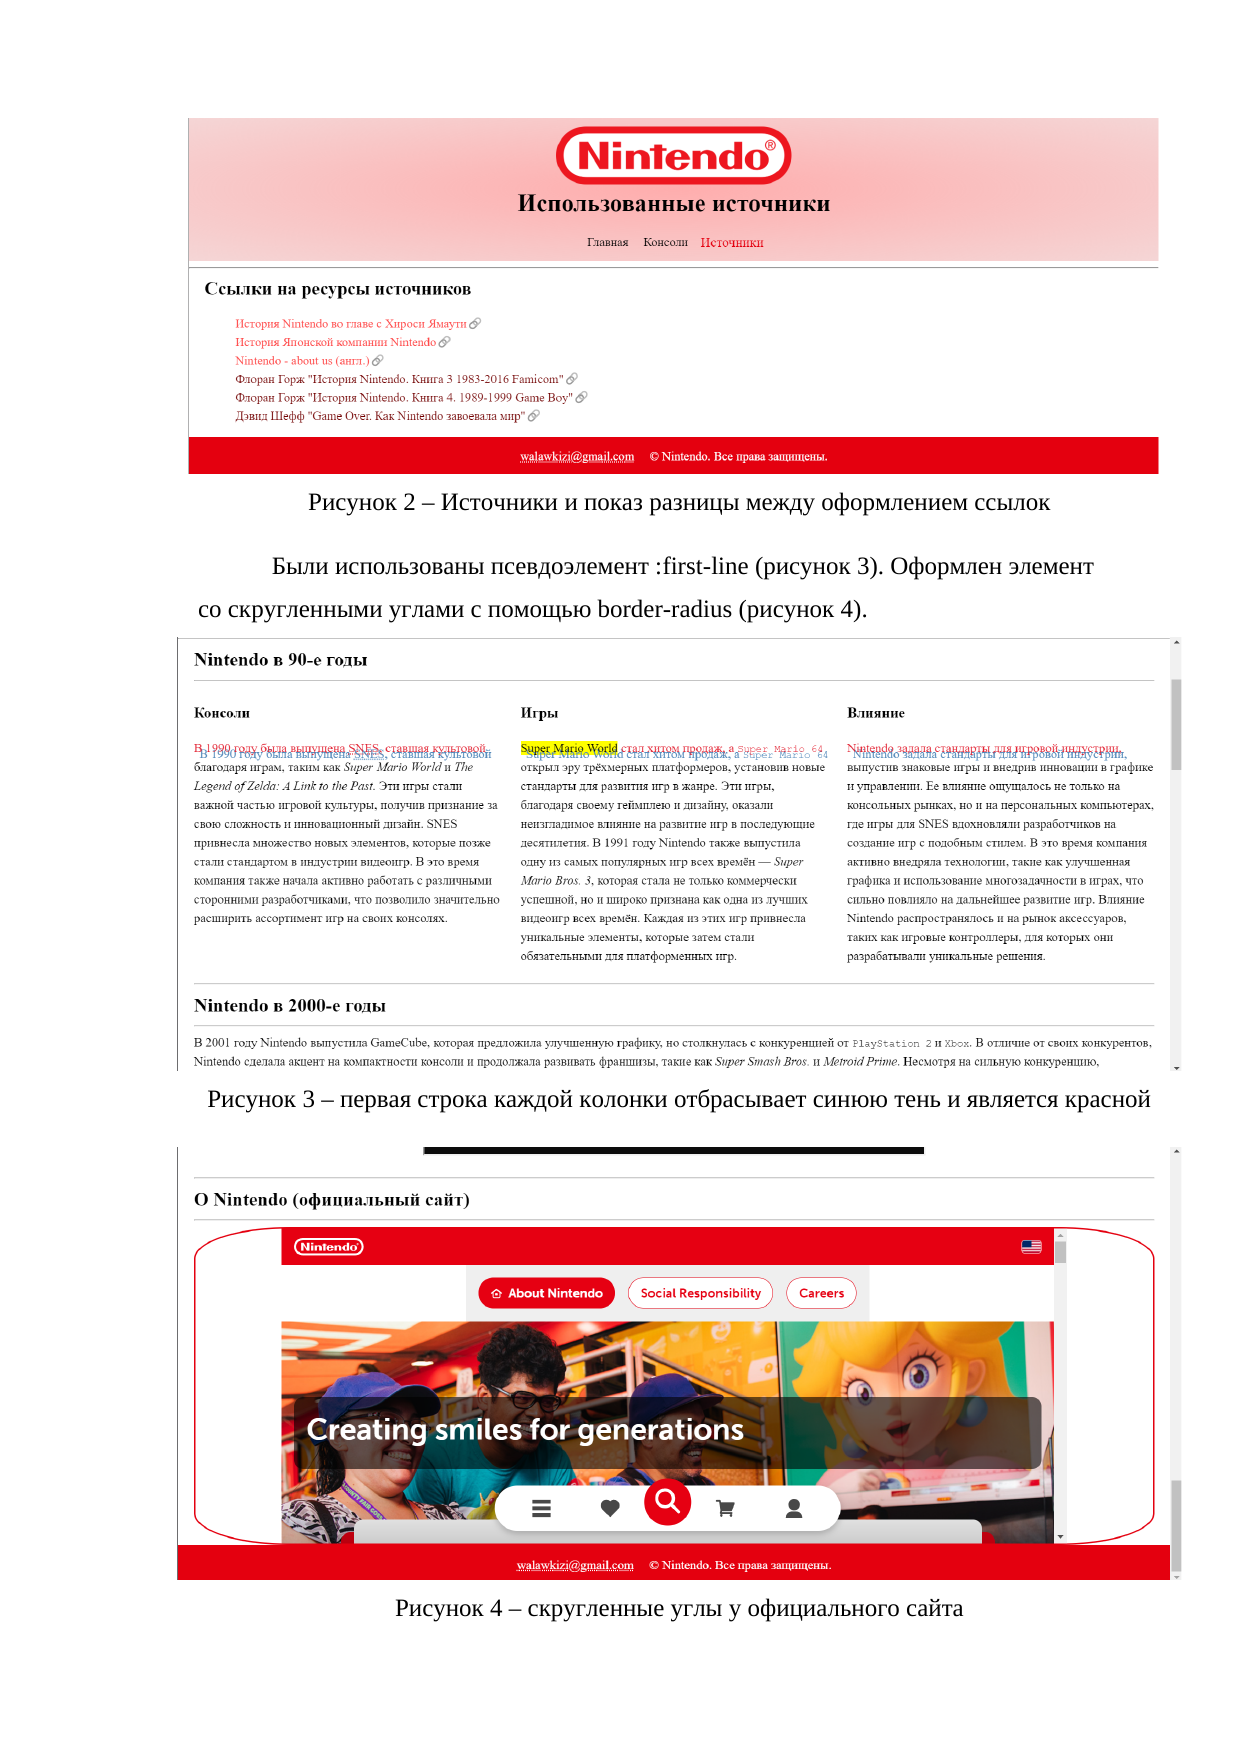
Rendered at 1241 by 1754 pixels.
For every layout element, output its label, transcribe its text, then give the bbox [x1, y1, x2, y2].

text Рисунок 4 – скругленные углы у официального сайта [177, 1593, 1181, 1622]
text Рисунок 3 – первая строка каждой колонки отбрасывает синюю тень и является красной [177, 1084, 1181, 1113]
picture [188, 118, 1170, 474]
text Рисунок 2 – Источники и показ разницы между оформлением ссылок [177, 487, 1181, 516]
text Были использованы псевдоэлемент :first-line (рисунок 3). Оформлен элемент со скругленными углами с помощью border-radius (рисунок 4). [198, 551, 1104, 623]
picture [177, 637, 1182, 1071]
picture [177, 1147, 1182, 1580]
